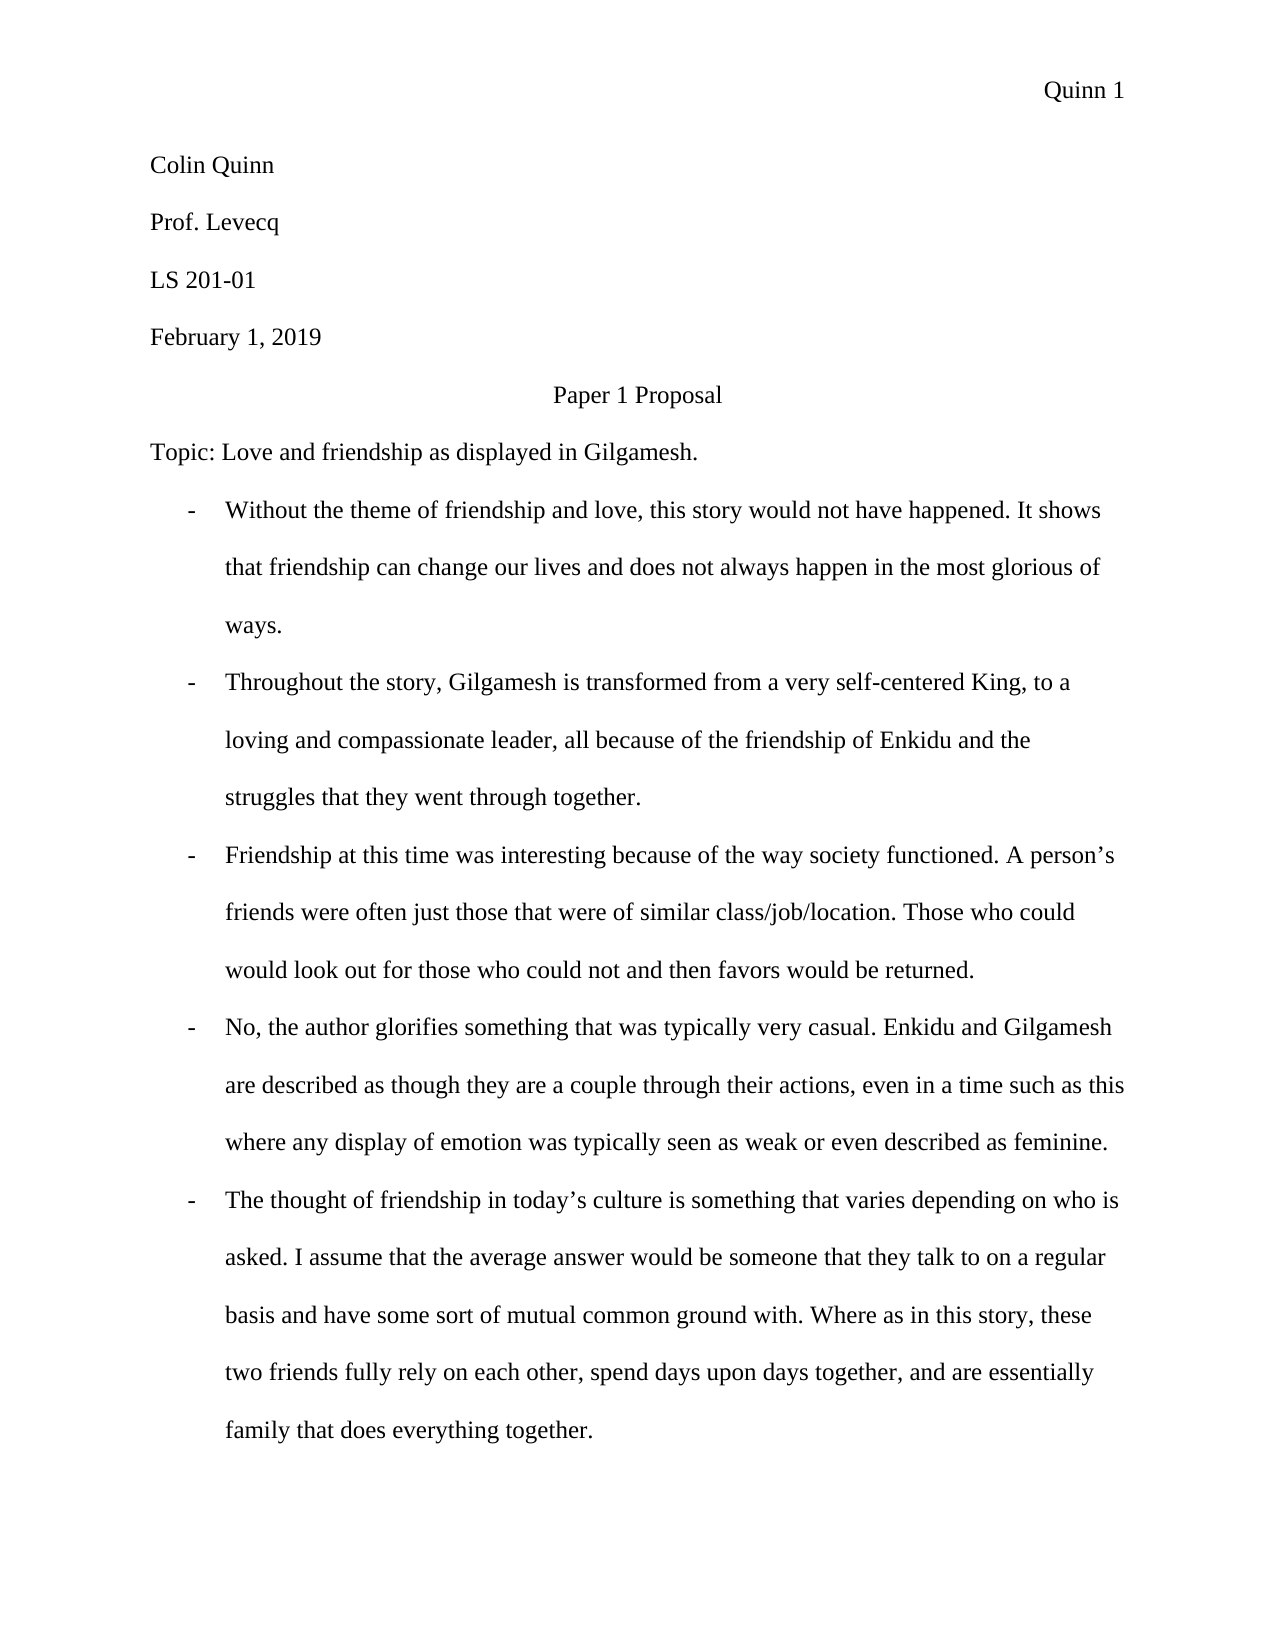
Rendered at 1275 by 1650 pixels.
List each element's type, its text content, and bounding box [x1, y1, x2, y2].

text Topic: Love and friendship as displayed in Gilgamesh. [150, 437, 1125, 466]
list No, the author glorifies something that was typically very casual. Enkidu and Gilgamesh are described as though they are a couple through their actions, even in a time such as this where any display of emotion was typically seen as weak or even described as feminine. [187, 1012, 1125, 1156]
text February 1, 2019 [150, 322, 1125, 351]
list Without the theme of friendship and love, this story would not have happened. It shows that friendship can change our lives and does not always happen in the most glorious of ways. [187, 495, 1125, 639]
text LS 201-01 [150, 265, 1125, 294]
list Throughout the story, Gilgamesh is transformed from a very self-centered King, to a loving and compassionate leader, all because of the friendship of Enkidu and the struggles that they went through together. [187, 667, 1125, 811]
list Friendship at this time was interesting because of the way society functioned. A person’s friends were often just those that were of similar class/job/location. Those who could would look out for those who could not and then favors would be returned. [187, 840, 1125, 984]
text Prof. Levecq [150, 207, 1125, 236]
text Colin Quinn [150, 150, 1125, 179]
text Paper 1 Proposal [150, 380, 1125, 409]
list The thought of friendship in today’s culture is something that varies depending on who is asked. I assume that the average answer would be someone that they talk to on a regular basis and have some sort of mutual common ground with. Where as in this story, these two friends fully rely on each other, spend days upon days together, and are essentially family that does everything together. [187, 1185, 1125, 1444]
